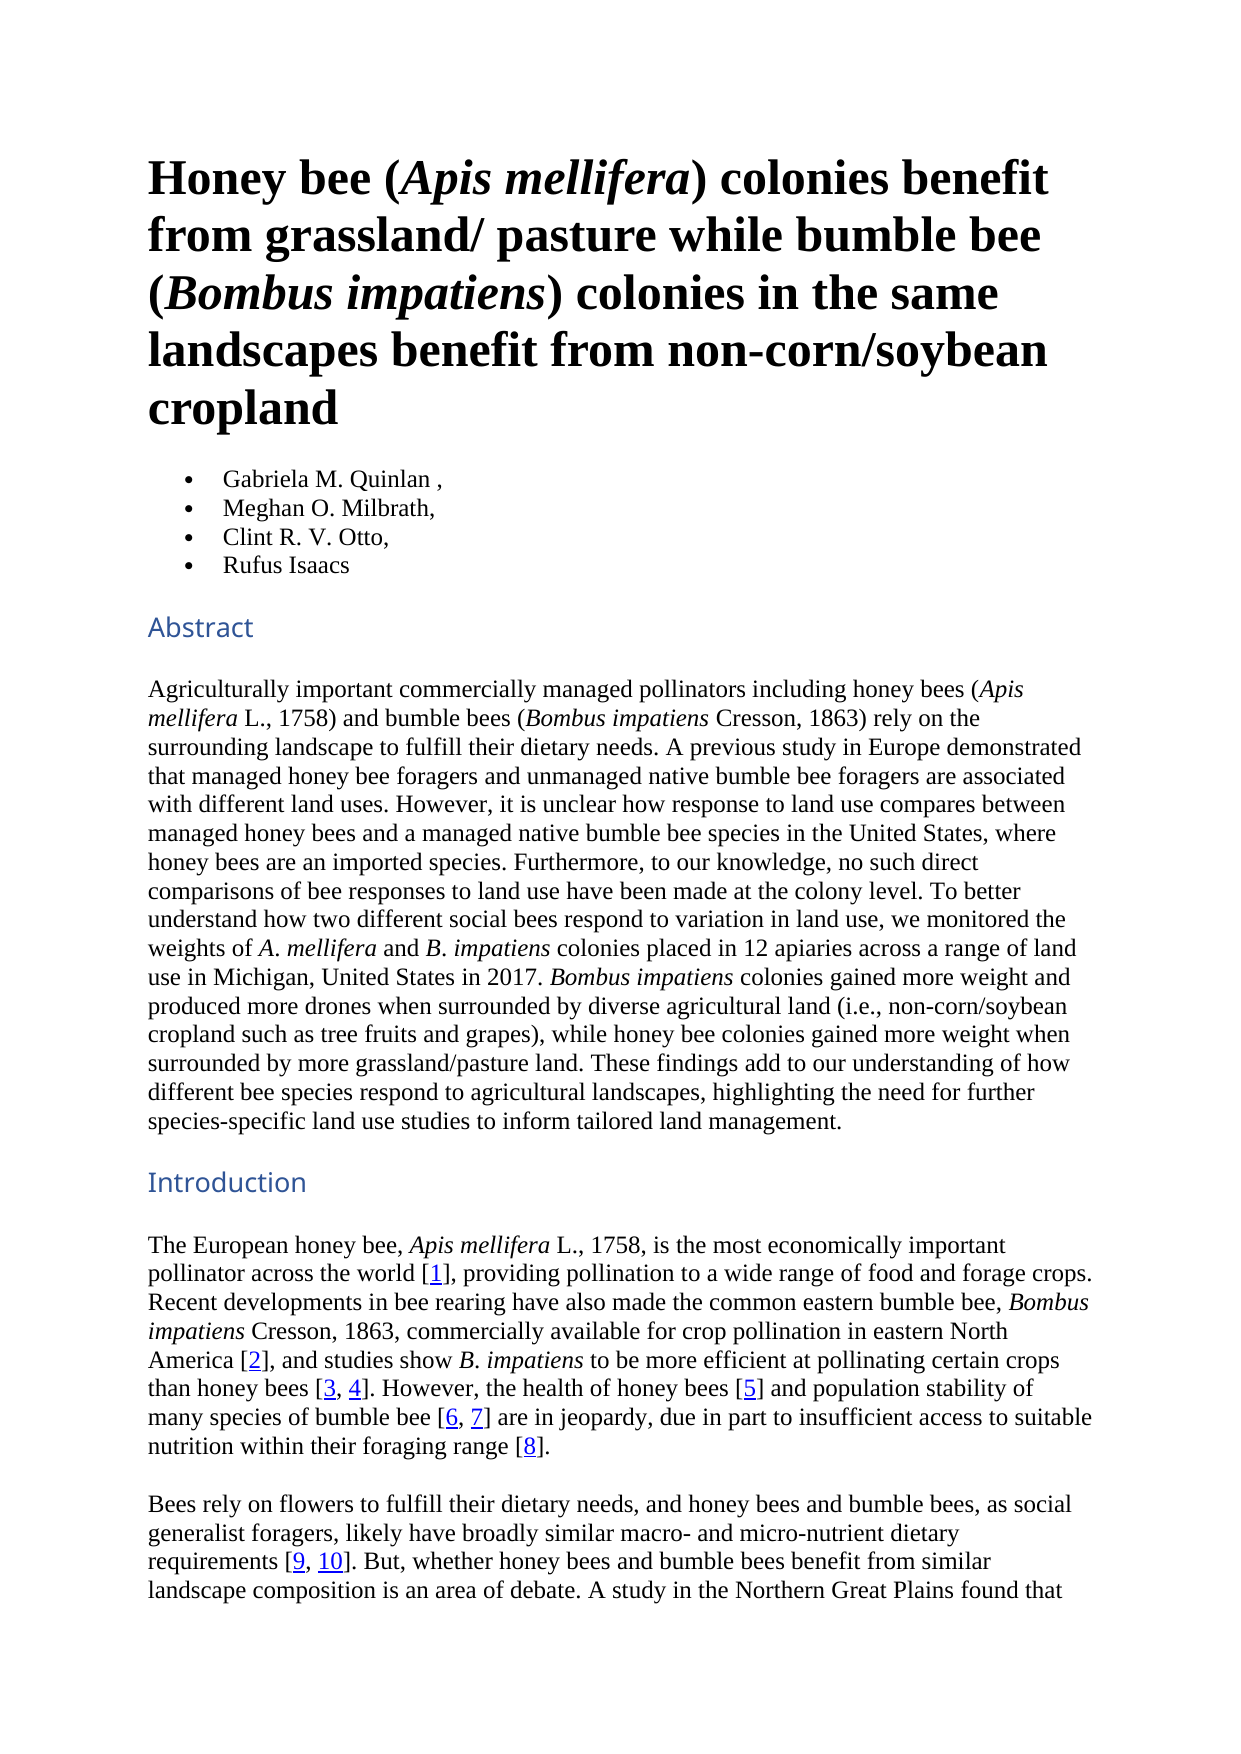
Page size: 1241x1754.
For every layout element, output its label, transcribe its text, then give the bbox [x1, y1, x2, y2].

text Agriculturally important commercially managed pollinators including honey bees (Apis mellifera L., 1758) and bumble bees (Bombus impatiens Cresson, 1863) rely on the surrounding landscape to fulfill their dietary needs. A previous study in Europe demonstrated that managed honey bee foragers and unmanaged native bumble bee foragers are associated with different land uses. However, it is unclear how response to land use compares between managed honey bees and a managed native bumble bee species in the United States, where honey bees are an imported species. Furthermore, to our knowledge, no such direct comparisons of bee responses to land use have been made at the colony level. To better understand how two different social bees respond to variation in land use, we monitored the weights of A. mellifera and B. impatiens colonies placed in 12 apiaries across a range of land use in Michigan, United States in 2017. Bombus impatiens colonies gained more weight and produced more drones when surrounded by diverse agricultural land (i.e., non-corn/soybean cropland such as tree fruits and grapes), while honey bee colonies gained more weight when surrounded by more grassland/pasture land. These findings add to our understanding of how different bee species respond to agricultural landscapes, highlighting the need for further species-specific land use studies to inform tailored land management. [148, 674, 1093, 1134]
list Gabriela M. Quinlan , [185, 464, 1093, 493]
text Honey bee (Apis mellifera) colonies benefit from grassland/ pasture while bumble bee (Bombus impatiens) colonies in the same landscapes benefit from non-corn/soybean cropland [148, 148, 1093, 435]
list Clint R. V. Otto, [185, 522, 1093, 551]
text The European honey bee, Apis mellifera L., 1758, is the most economically important pollinator across the world [1], providing pollination to a wide range of food and forage crops. Recent developments in bee rearing have also made the common eastern bumble bee, Bombus impatiens Cresson, 1863, commercially available for crop pollination in eastern North America [2], and studies show B. impatiens to be more efficient at pollinating certain crops than honey bees [3, 4]. However, the health of honey bees [5] and population stability of many species of bumble bee [6, 7] are in jeopardy, due in part to insufficient access to suitable nutrition within their foraging range [8]. [148, 1230, 1093, 1460]
subtitle Introduction [148, 1164, 1093, 1201]
list Meghan O. Milbrath, [185, 493, 1093, 522]
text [148, 1489, 1093, 1604]
subtitle Abstract [148, 608, 1093, 645]
list Rufus Isaacs [185, 551, 1093, 579]
